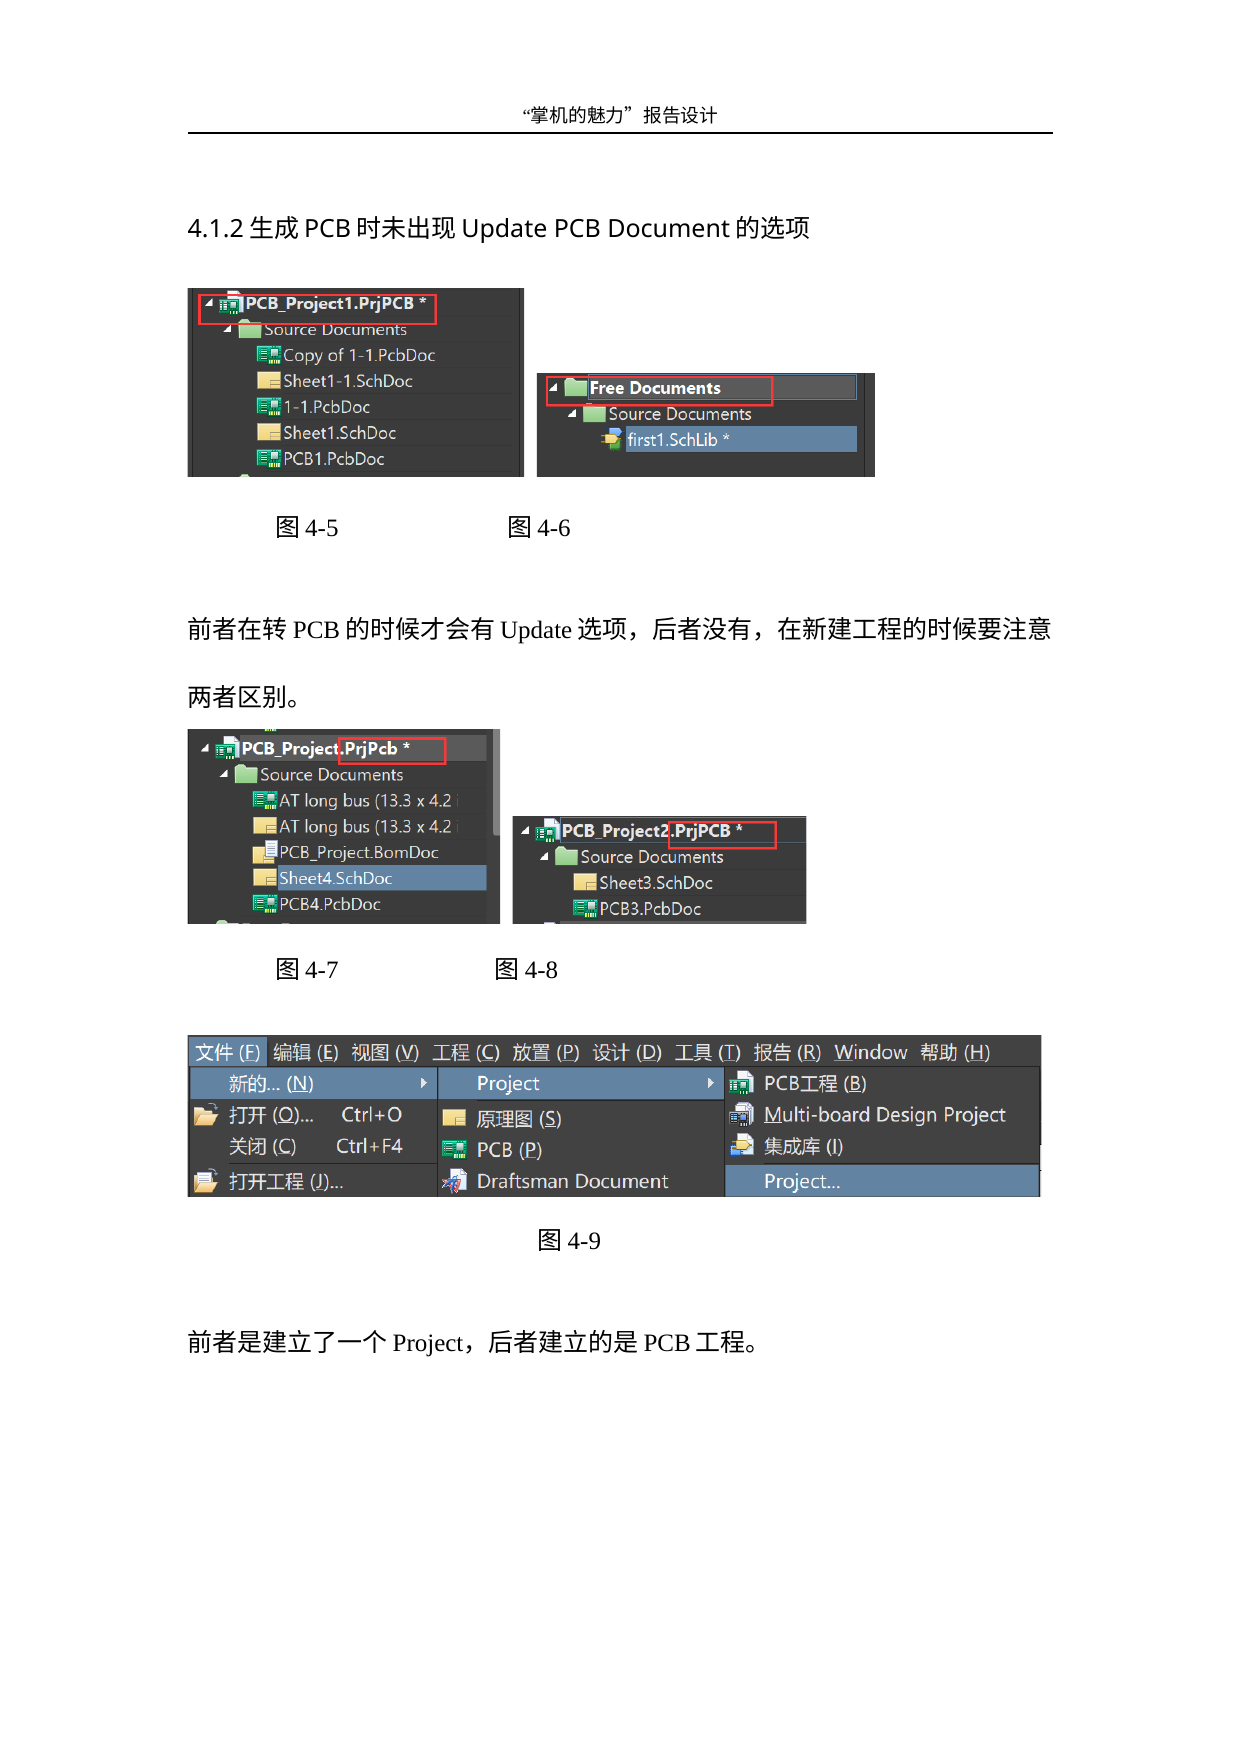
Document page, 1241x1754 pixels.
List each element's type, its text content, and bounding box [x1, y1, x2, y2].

picture [187, 1035, 1042, 1197]
picture [187, 288, 525, 477]
text 图4-5 图4-6 [231, 492, 1053, 560]
text 前者在转PCB的时候才会有Update选项，后者没有，在新建工程的时候要注意两者区别。 [187, 594, 1053, 729]
text 前者是建立了一个Project，后者建立的是PCB工程。 [187, 1307, 1053, 1375]
text 图4-9 [187, 1205, 1053, 1273]
picture [512, 816, 807, 924]
picture [536, 373, 875, 477]
subtitle 4.1.2生成PCB时未出现Update PCB Document的选项 [187, 193, 1053, 261]
picture [187, 729, 501, 924]
text 图4-7 图4-8 [231, 933, 1053, 1001]
